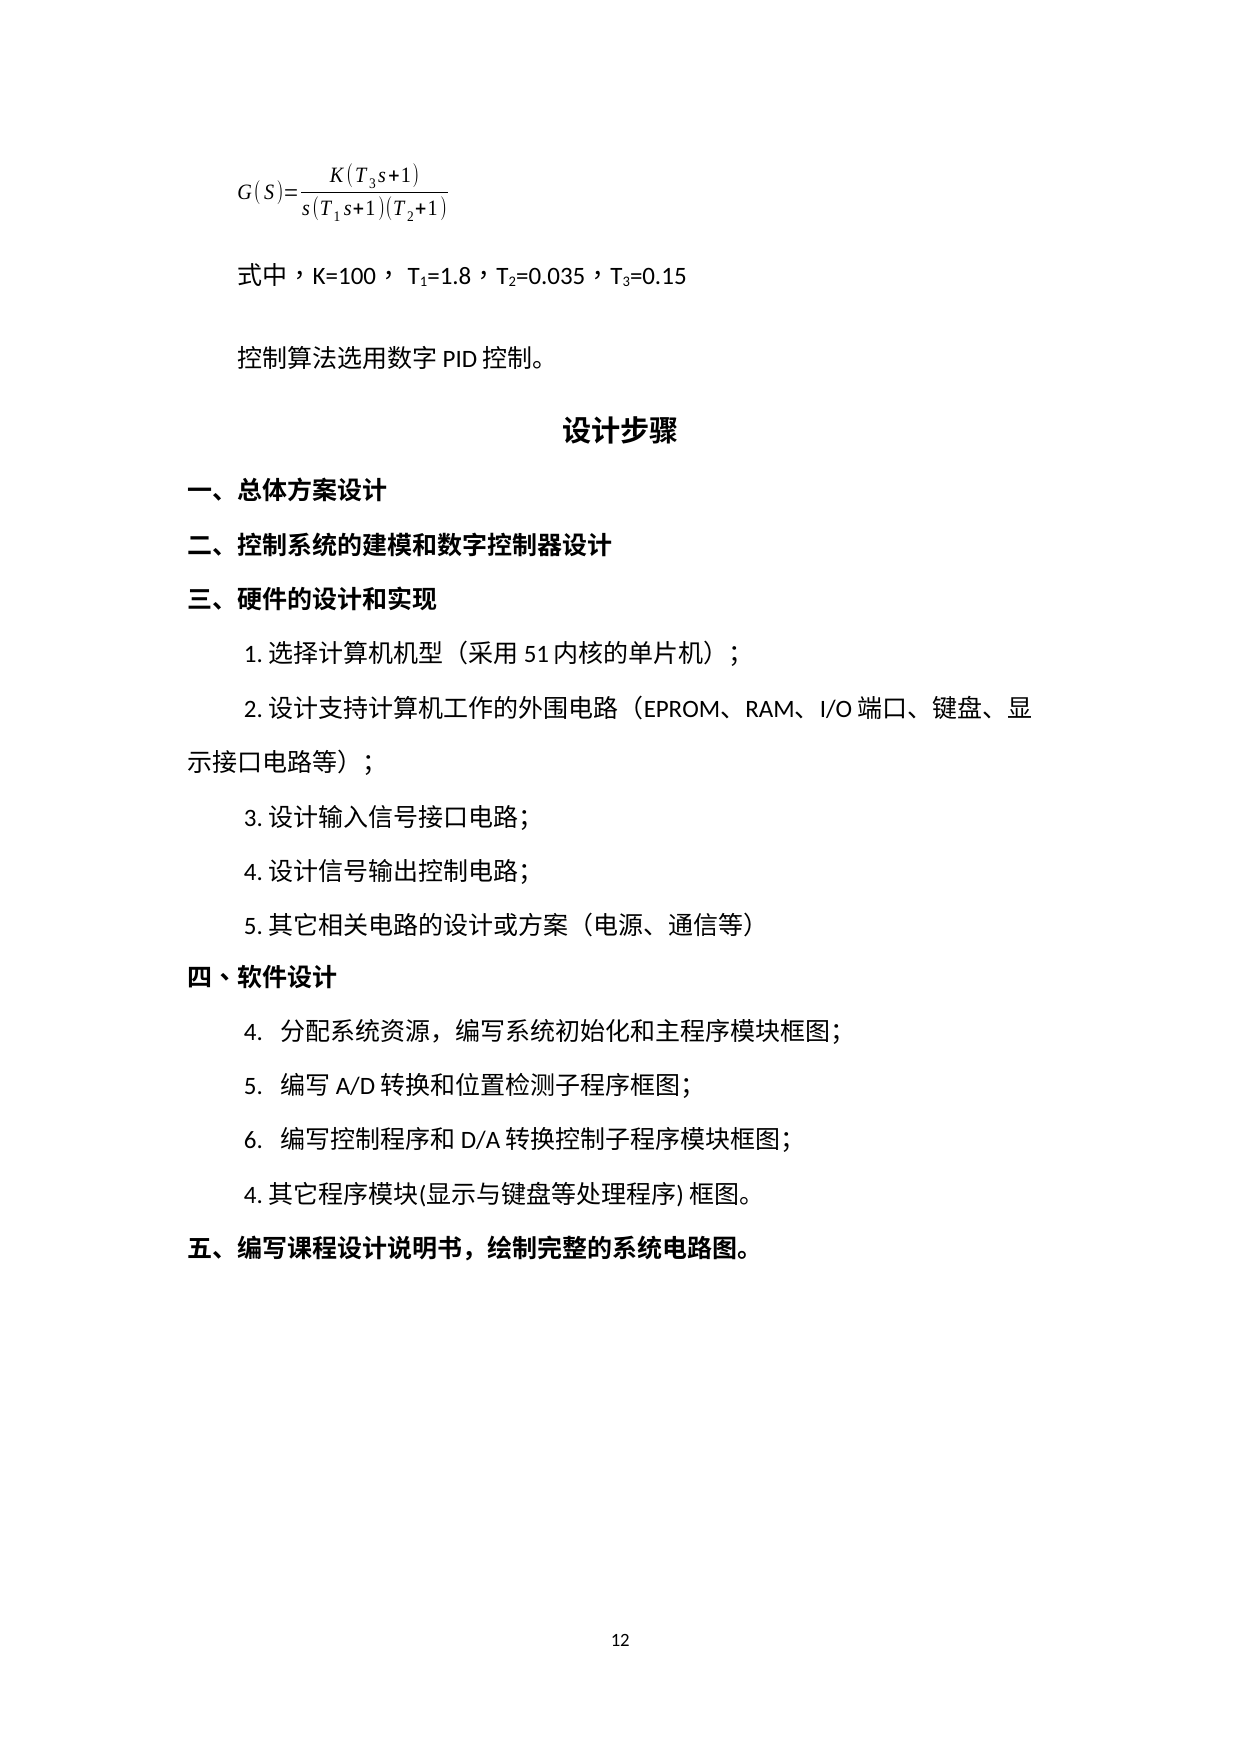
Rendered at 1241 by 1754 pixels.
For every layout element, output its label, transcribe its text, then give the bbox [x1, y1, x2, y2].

text 3. 设计输入信号接口电路； [187, 797, 1053, 833]
list 编写A/D转换和位置检测子程序框图； [244, 1066, 1053, 1102]
list 编写控制程序和D/A转换控制子程序模块框图； [244, 1120, 1053, 1156]
text 2. 设计支持计算机工作的外围电路（EPROM、RAM、I/O端口、键盘、显示接口电路等）； [187, 688, 1053, 779]
text 4. 其它程序模块(显示与键盘等处理程序) 框图。 [244, 1174, 1053, 1211]
list 分配系统资源，编写系统初始化和主程序模块框图； [244, 1011, 1053, 1047]
text 式中，K=100， T1=1.8，T2=0.035，T3=0.15 [187, 242, 1053, 307]
text 四、软件设计 [187, 960, 1053, 994]
text 5. 其它相关电路的设计或方案（电源、通信等） [187, 906, 1053, 942]
text 1. 选择计算机机型（采用51内核的单片机）； [187, 634, 1053, 670]
text 4. 设计信号输出控制电路； [187, 851, 1053, 888]
text 二、控制系统的建模和数字控制器设计 [187, 525, 1053, 561]
text 控制算法选用数字PID控制。 [187, 324, 1053, 389]
text 一、总体方案设计 [187, 471, 1053, 507]
text 三、硬件的设计和实现 [187, 579, 1053, 616]
text 五、编写课程设计说明书，绘制完整的系统电路图。 [187, 1229, 1053, 1265]
text 设计步骤 [187, 407, 1053, 449]
